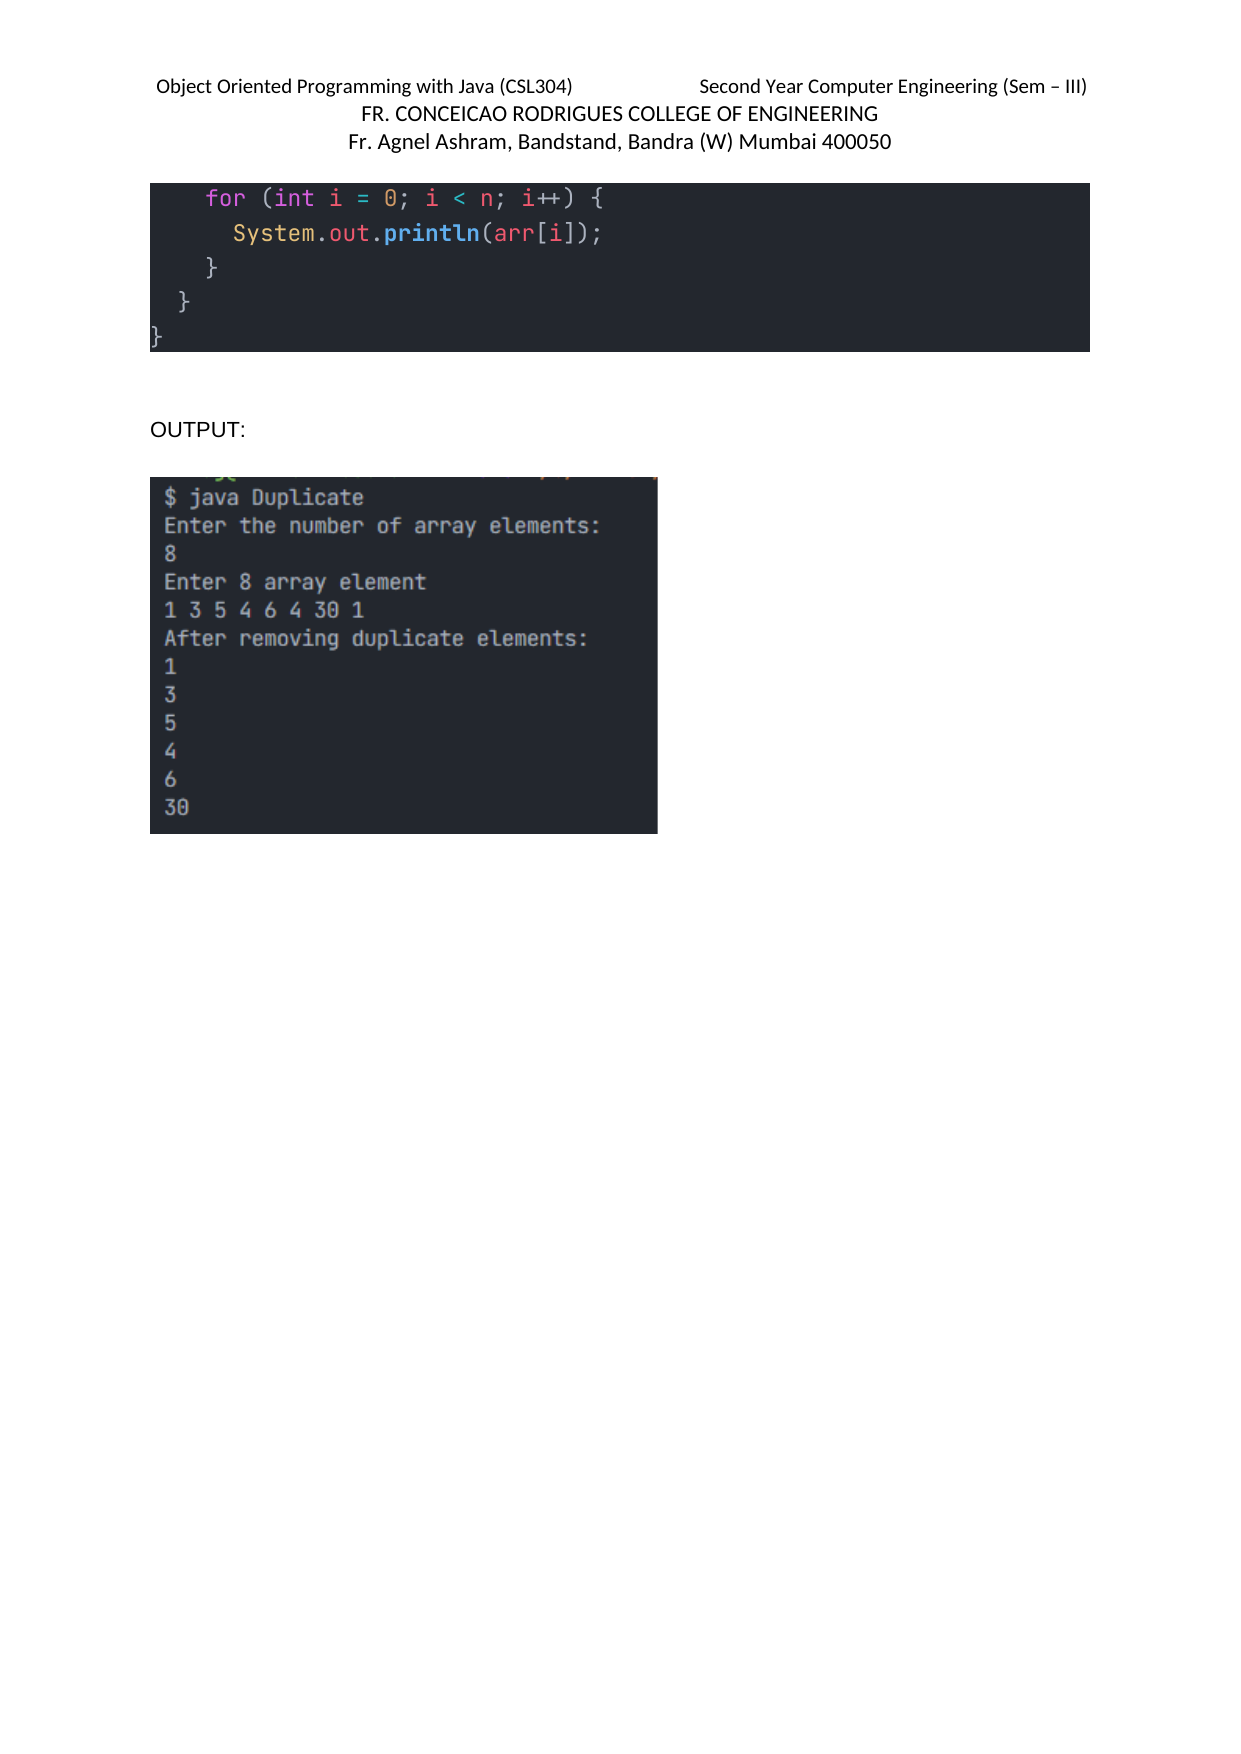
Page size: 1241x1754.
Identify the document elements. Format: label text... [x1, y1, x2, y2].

text for (int i = 0; i < n; i++) { [150, 183, 1090, 213]
text } [150, 287, 1090, 317]
text OUTPUT: [150, 417, 1090, 442]
text System.out.println(arr[i]); [150, 218, 1090, 248]
text } [150, 322, 1090, 352]
text } [150, 253, 1090, 283]
picture [150, 477, 658, 834]
